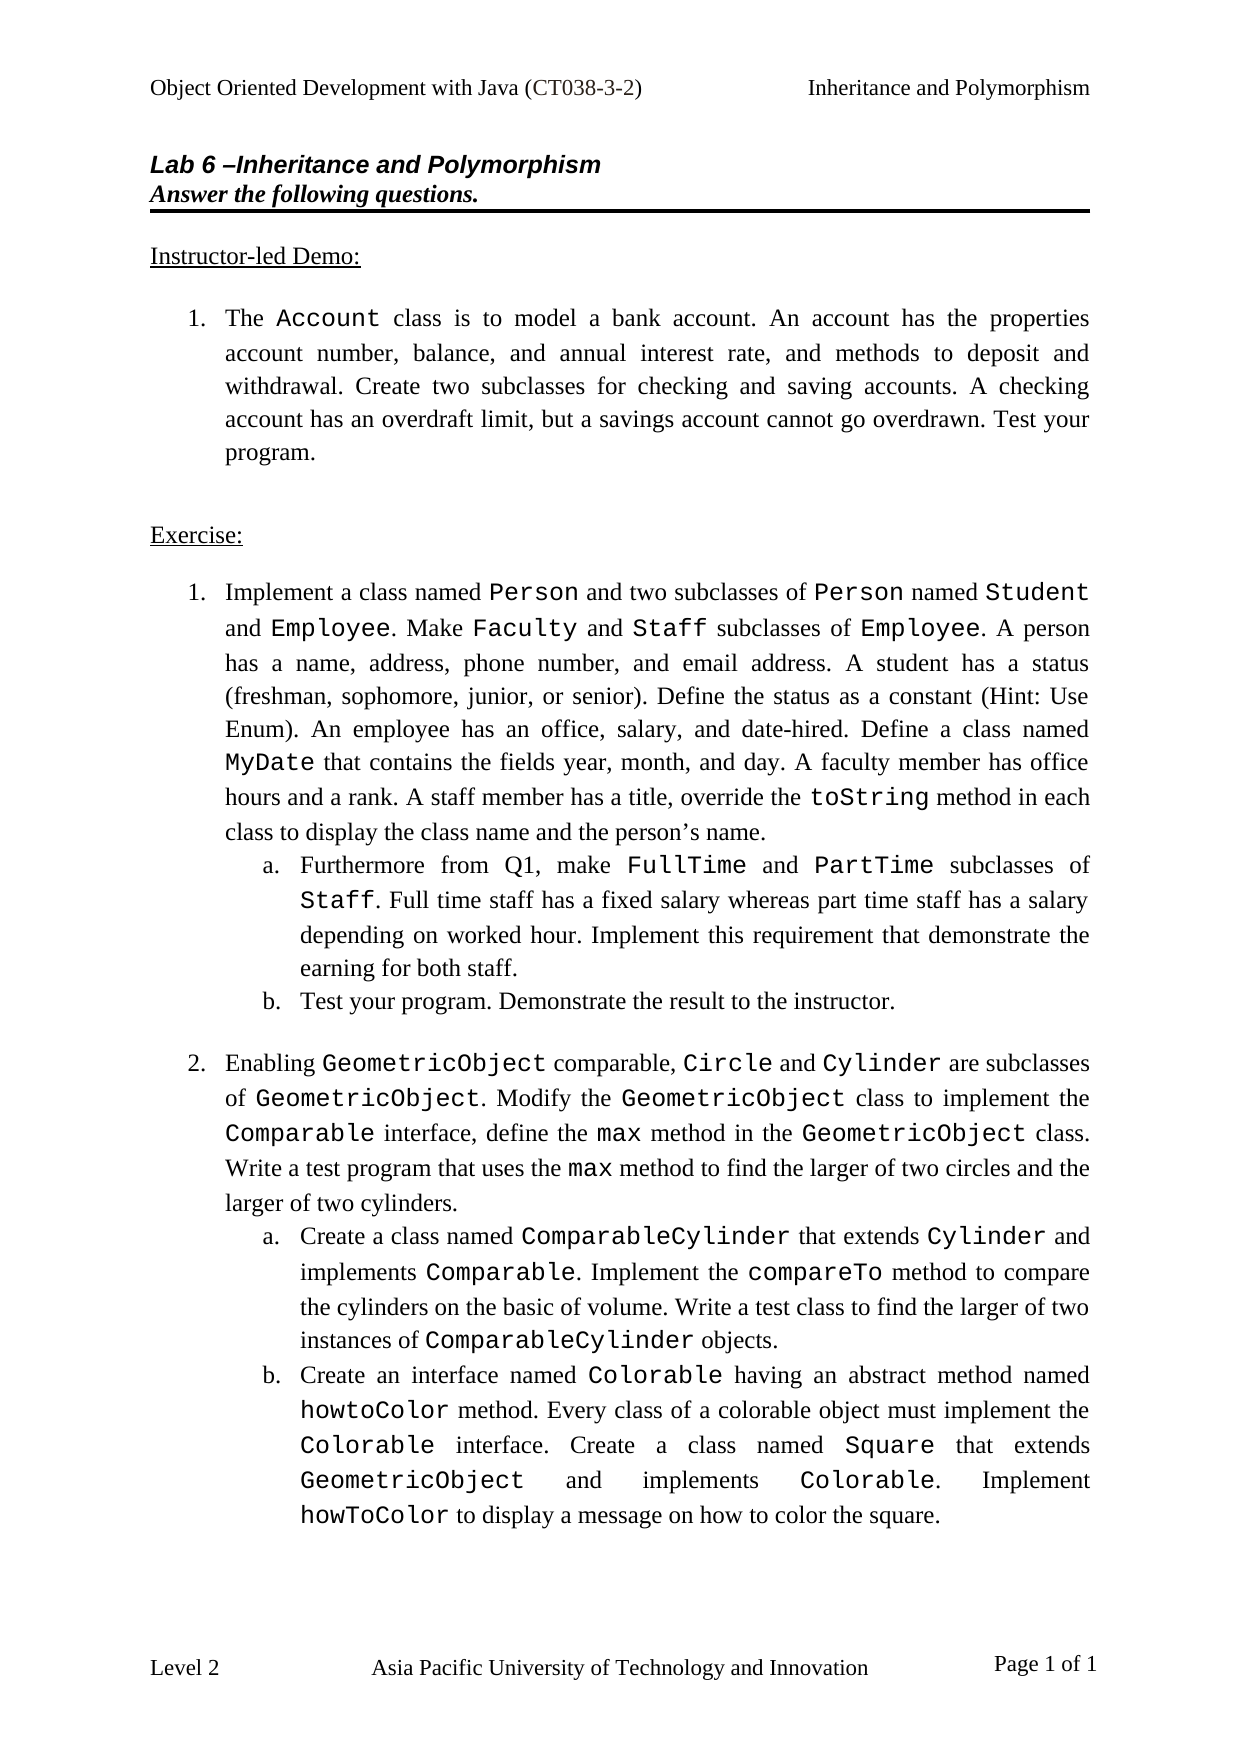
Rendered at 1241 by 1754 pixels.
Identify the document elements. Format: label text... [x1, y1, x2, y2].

list The Account class is to model a bank account. An account has the properties account number, balance, and annual interest rate, and methods to deposit and withdrawal. Create two subclasses for checking and saving accounts. A checking account has an overdraft limit, but a savings account cannot go overdrawn. Test your program. [187, 303, 1090, 466]
text Exercise: [150, 520, 1090, 549]
list Furthermore from Q1, make FullTime and PartTime subclasses of Staff. Full time staff has a fixed salary whereas part time staff has a salary depending on worked hour. Implement this requirement that demonstrate the earning for both staff. [262, 850, 1090, 982]
text Answer the following questions. [150, 179, 1090, 209]
list Enabling GeometricObject comparable, Circle and Cylinder are subclasses of GeometricObject. Modify the GeometricObject class to implement the Comparable interface, define the max method in the GeometricObject class. Write a test program that uses the max method to find the larger of two circles and the larger of two cylinders. [187, 1048, 1090, 1217]
list Implement a class named Person and two subclasses of Person named Student and Employee. Make Faculty and Staff subclasses of Employee. A person has a name, address, phone number, and email address. A student has a status (freshman, sophomore, junior, or senior). Define the status as a constant (Hint: Use Enum). An employee has an office, salary, and date-hired. Define a class named MyDate that contains the fields year, month, and day. A faculty member has office hours and a rank. A staff member has a title, override the toString method in each class to display the class name and the person’s name. [187, 577, 1090, 846]
text Instructor-led Demo: [150, 241, 1090, 270]
list Create a class named ComparableCylinder that extends Cylinder and implements Comparable. Implement the compareTo method to compare the cylinders on the basic of volume. Write a test class to find the larger of two instances of ComparableCylinder objects. [262, 1221, 1090, 1356]
list Test your program. Demonstrate the result to the instructor. [262, 986, 1090, 1015]
list Create an interface named Colorable having an abstract method named howtoColor method. Every class of a colorable object must implement the Colorable interface. Create a class named Square that extends GeometricObject and implements Colorable. Implement howToColor to display a message on how to color the square. [262, 1360, 1090, 1531]
text Lab 6 –Inheritance and Polymorphism [150, 150, 1090, 179]
